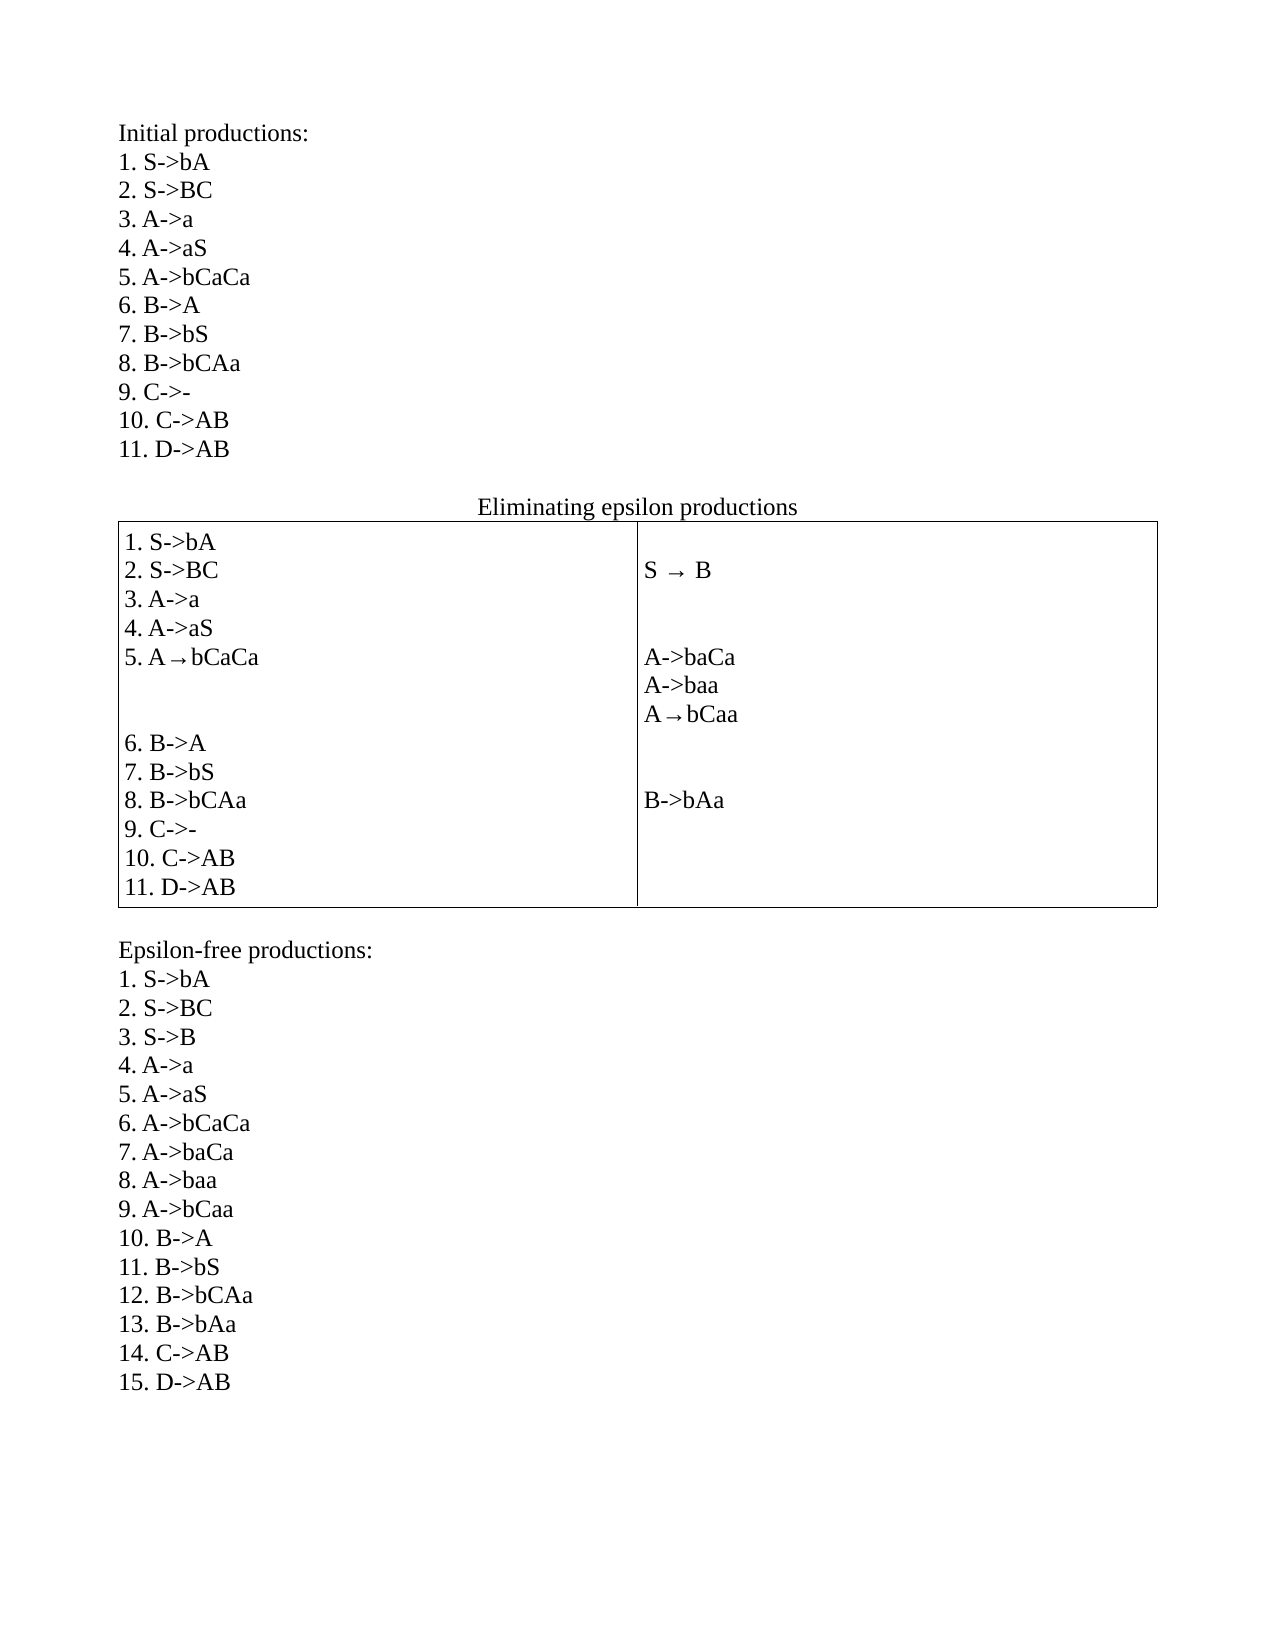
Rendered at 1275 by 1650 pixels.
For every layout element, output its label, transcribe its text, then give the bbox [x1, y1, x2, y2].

text Eliminating epsilon productions [118, 492, 1157, 521]
text 13. B->bAa [118, 1309, 1157, 1338]
text 12. B->bCAa [118, 1281, 1157, 1309]
table_header 1. S->bA 2. S->BC 3. A->a 4. A->aS 5. A→bCaCa 6. B->A 7. B->bS 8. B->bCAa 9. C->- 10. C->AB 11. D->AB [119, 522, 637, 906]
text 5. A->aS [118, 1079, 1157, 1108]
text 11. D->AB [118, 434, 1157, 463]
text 4. A->a [118, 1051, 1157, 1079]
text 6. A->bCaCa [118, 1108, 1157, 1137]
text 7. A->baCa [118, 1137, 1157, 1166]
text 4. A->aS [118, 233, 1157, 262]
text Epsilon-free productions: [118, 936, 1157, 964]
text 3. S->B [118, 1022, 1157, 1051]
table_header S → B A->baCa A->baa A→bCaa B->bAa [638, 522, 1157, 906]
text 2. S->BC [118, 993, 1157, 1022]
text 8. B->bCAa [118, 348, 1157, 377]
text Initial productions: [118, 118, 1157, 147]
text 10. B->A [118, 1223, 1157, 1252]
text 3. A->a [118, 204, 1157, 233]
text 9. A->bCaa [118, 1194, 1157, 1223]
text 11. B->bS [118, 1252, 1157, 1281]
text 7. B->bS [118, 319, 1157, 348]
text 6. B->A [118, 291, 1157, 319]
text 14. C->AB [118, 1338, 1157, 1367]
text 2. S->BC [118, 176, 1157, 204]
text 9. C->- [118, 377, 1157, 406]
text 10. C->AB [118, 406, 1157, 434]
text 5. A->bCaCa [118, 262, 1157, 291]
text 1. S->bA [118, 964, 1157, 993]
text 8. A->baa [118, 1166, 1157, 1194]
text 15. D->AB [118, 1367, 1157, 1396]
text 1. S->bA [118, 147, 1157, 176]
